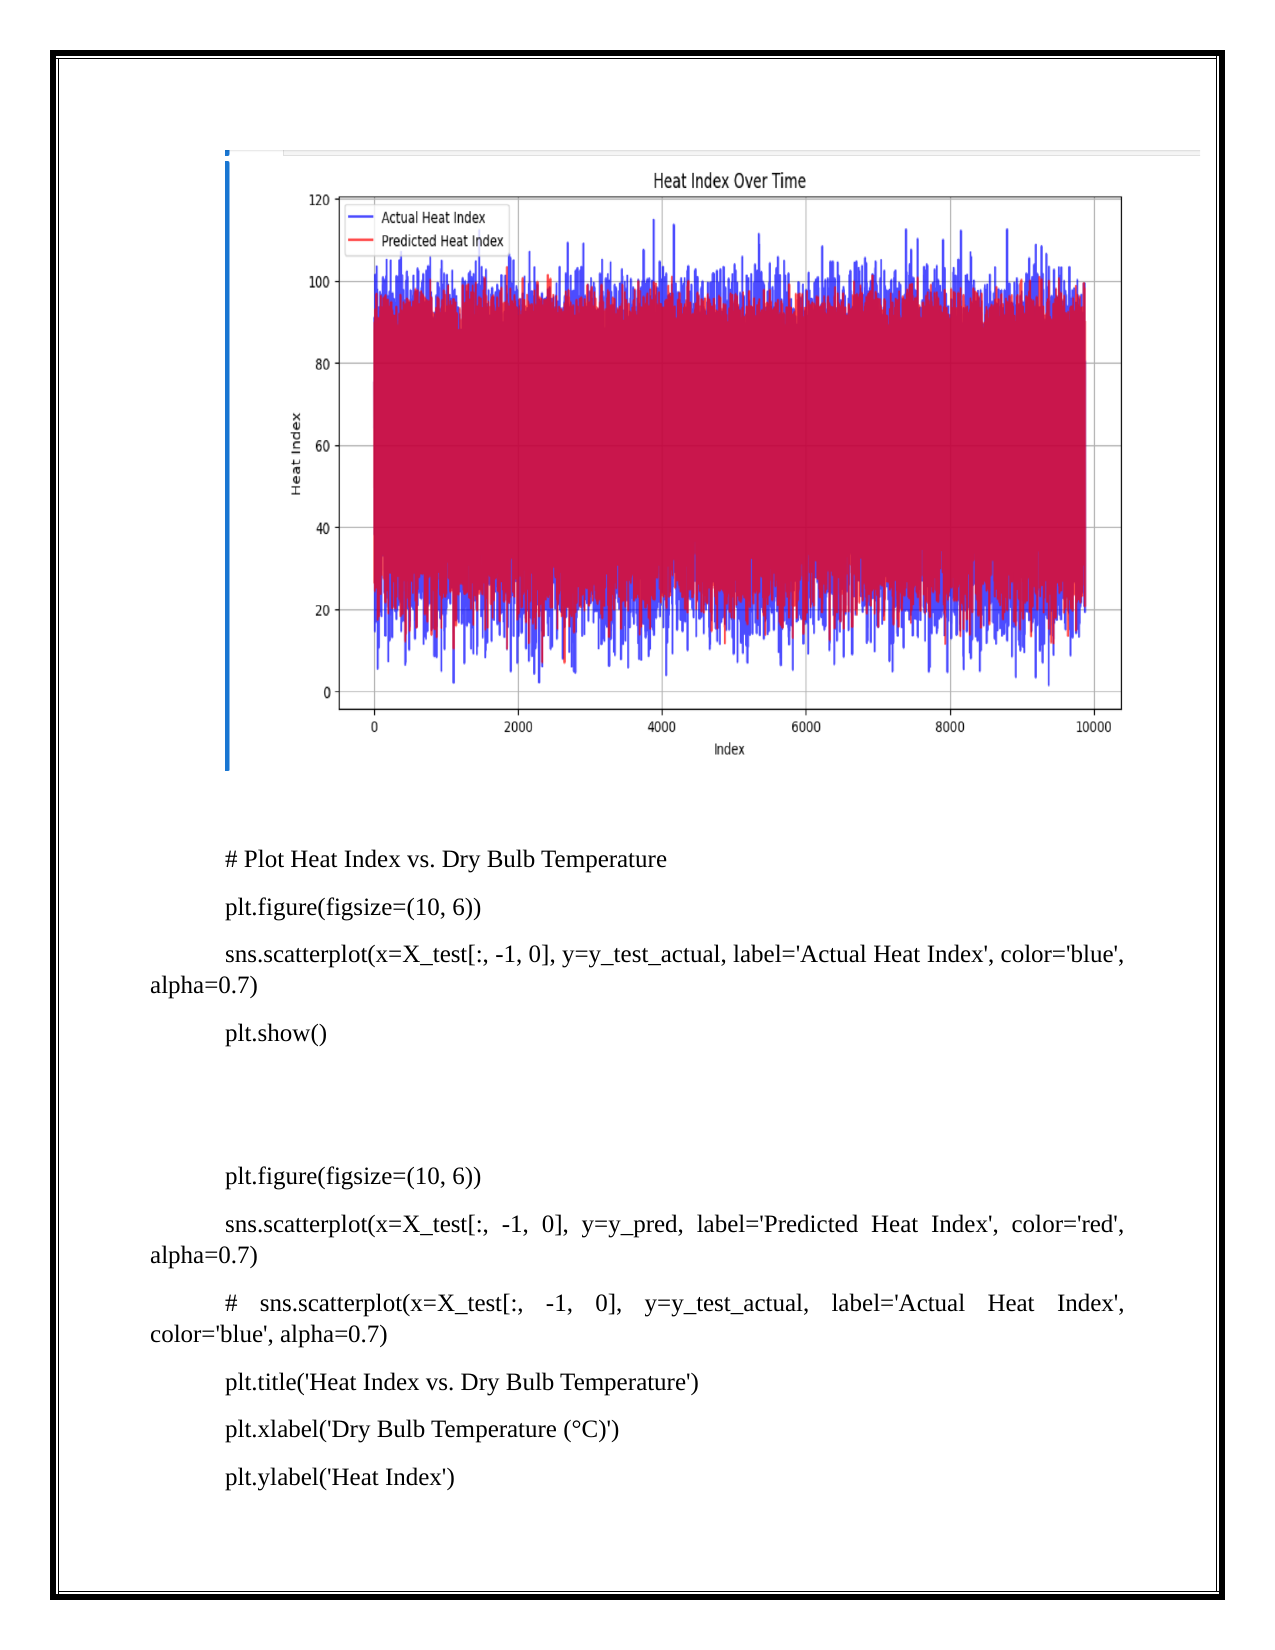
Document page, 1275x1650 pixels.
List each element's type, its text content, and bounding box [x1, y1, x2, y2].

text # sns.scatterplot(x=X_test[:, -1, 0], y=y_test_actual, label='Actual Heat Index', color='blue', alpha=0.7) [150, 1288, 1125, 1348]
text # Plot Heat Index vs. Dry Bulb Temperature [150, 844, 1125, 873]
text plt.figure(figsize=(10, 6)) [150, 892, 1125, 921]
text plt.ylabel('Heat Index') [150, 1462, 1125, 1491]
text sns.scatterplot(x=X_test[:, -1, 0], y=y_test_actual, label='Actual Heat Index', color='blue', alpha=0.7) [150, 939, 1125, 999]
text plt.show() [150, 1018, 1125, 1047]
text plt.figure(figsize=(10, 6)) [150, 1161, 1125, 1190]
text plt.title('Heat Index vs. Dry Bulb Temperature') [150, 1367, 1125, 1395]
picture [225, 150, 1200, 778]
text sns.scatterplot(x=X_test[:, -1, 0], y=y_pred, label='Predicted Heat Index', color='red', alpha=0.7) [150, 1209, 1125, 1269]
text plt.xlabel('Dry Bulb Temperature (°C)') [150, 1414, 1125, 1443]
